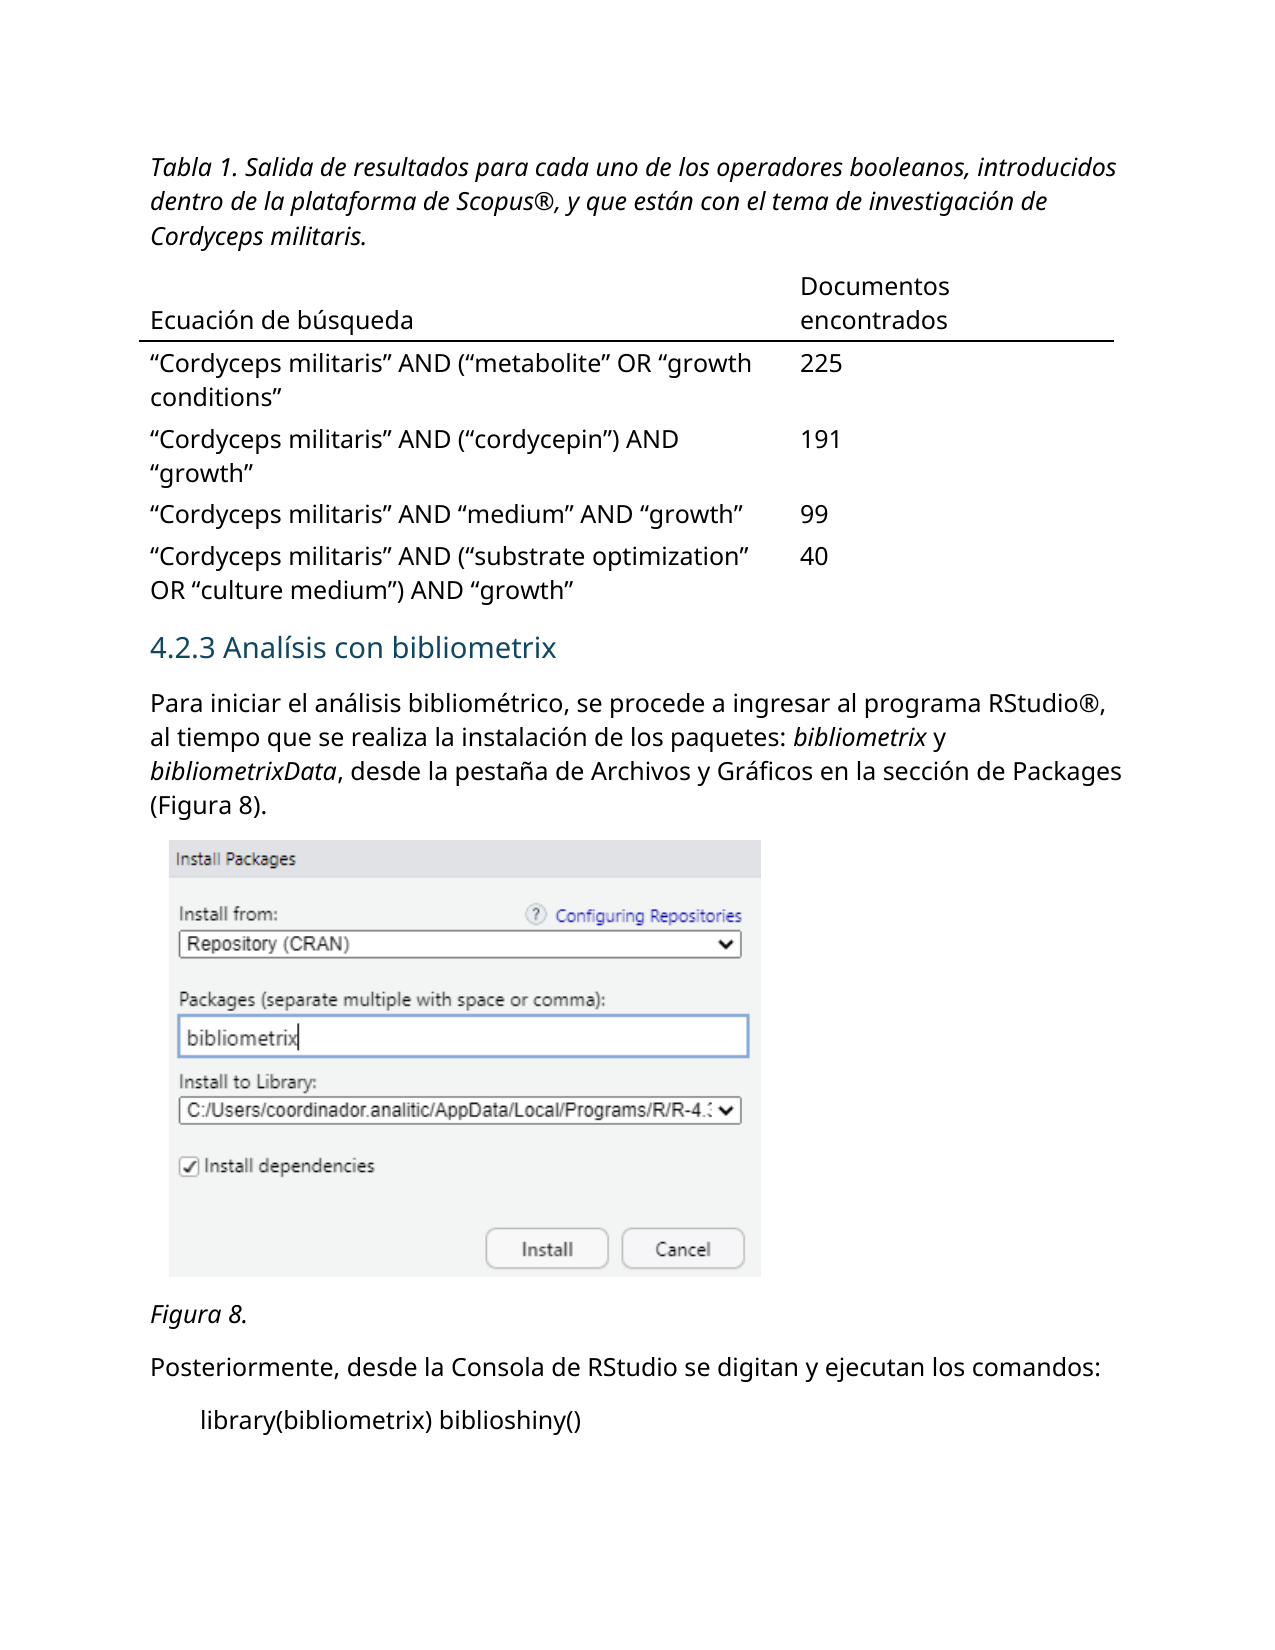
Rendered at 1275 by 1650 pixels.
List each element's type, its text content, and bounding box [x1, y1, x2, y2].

table_cell “Cordyceps militaris” AND “medium” AND “growth” [139, 493, 789, 535]
table_cell 40 [789, 535, 1114, 610]
text Para iniciar el análisis bibliométrico, se procede a ingresar al programa RStudio®, al tiempo que se realiza la instalación de los paquetes: bibliometrix y bibliometrixData, desde la pestaña de Archivos y Gráficos en la sección de Packages (Figura 8). [150, 685, 1125, 822]
table_cell 225 [789, 342, 1114, 417]
picture [168, 840, 761, 1277]
table_cell 99 [789, 493, 1114, 535]
table_cell “Cordyceps militaris” AND (“metabolite” OR “growth conditions” [139, 342, 789, 417]
table_header Ecuación de búsqueda [139, 265, 789, 340]
table_cell 191 [789, 418, 1114, 493]
subtitle 4.2.3 Analísis con bibliometrix [150, 627, 1125, 667]
table_cell “Cordyceps militaris” AND (“substrate optimization” OR “culture medium”) AND “growth” [139, 535, 789, 610]
table_header Documentos encontrados [789, 265, 1114, 340]
text library(bibliometrix) biblioshiny() [200, 1403, 1075, 1437]
table_cell “Cordyceps militaris” AND (“cordycepin”) AND “growth” [139, 418, 789, 493]
text Figura 8. [150, 1297, 1125, 1331]
text Posteriormente, desde la Consola de RStudio se digitan y ejecutan los comandos: [150, 1350, 1125, 1384]
